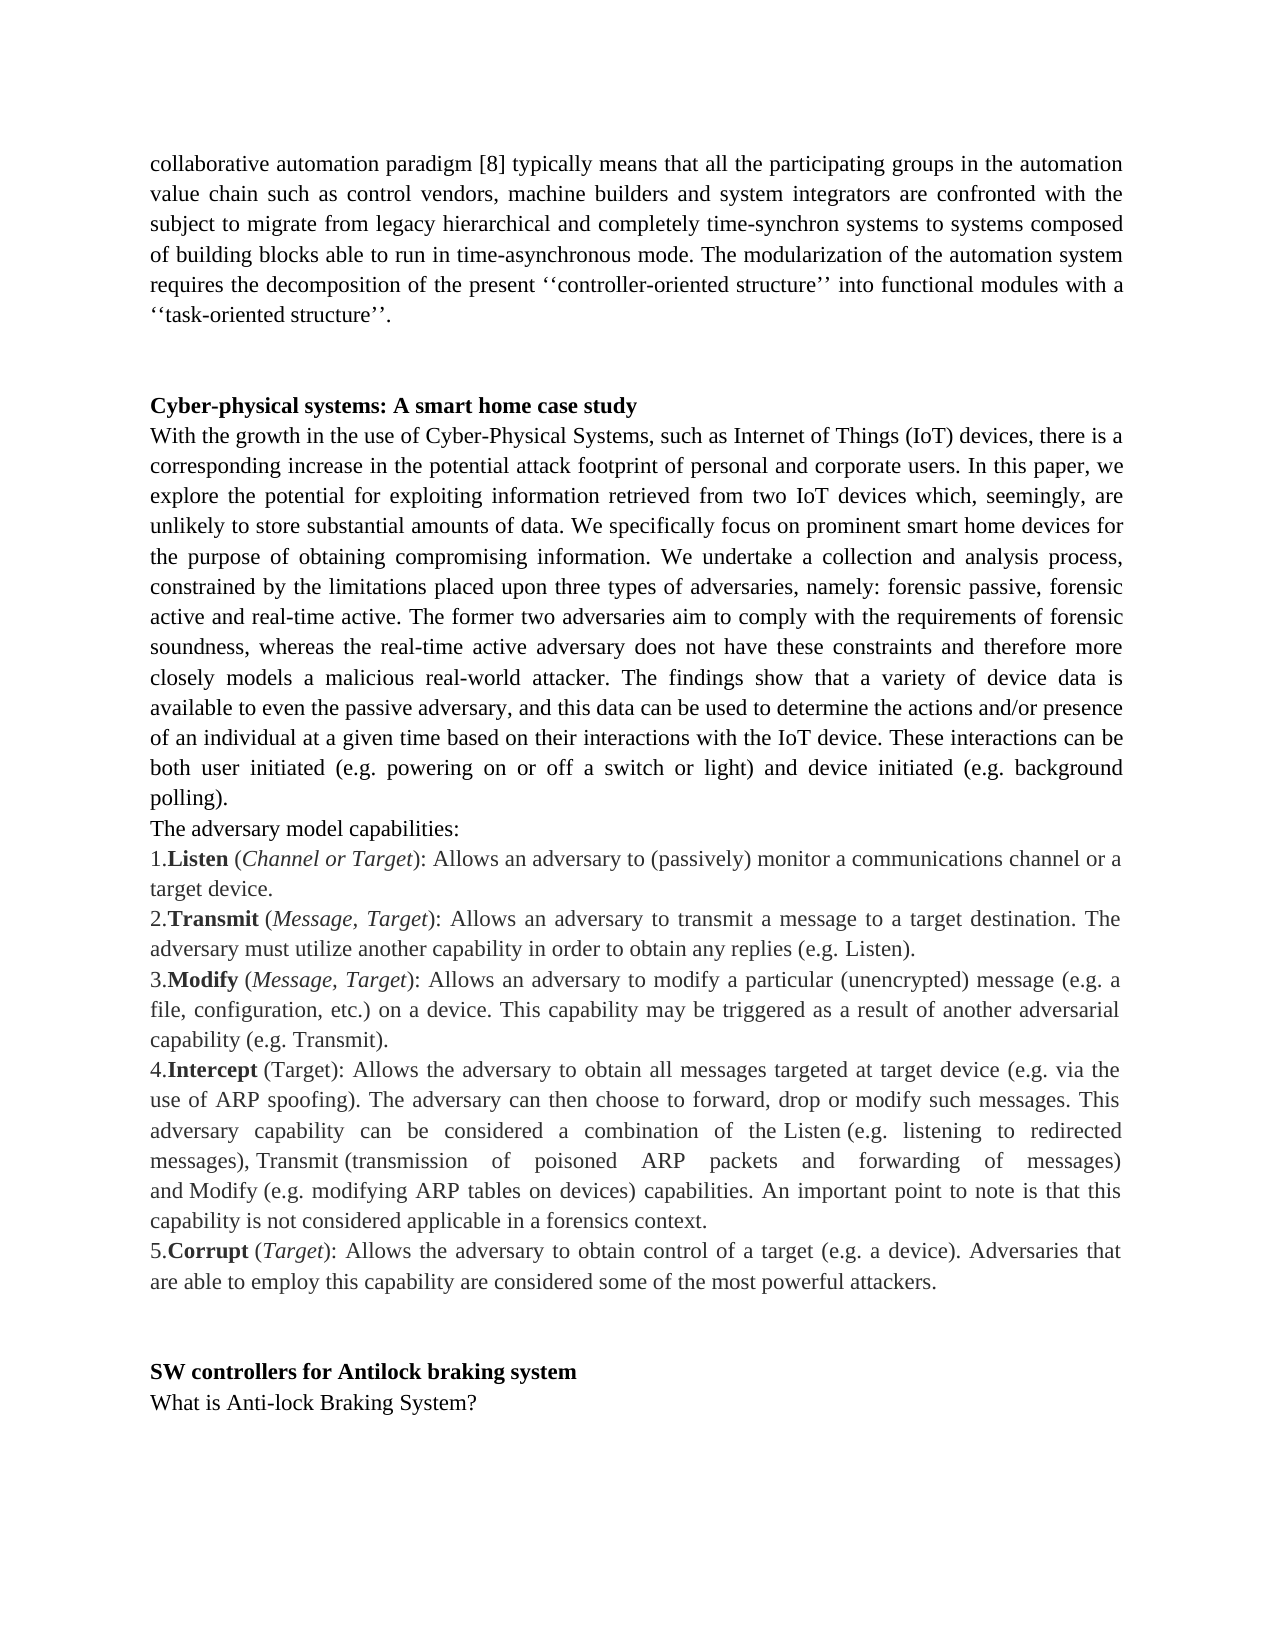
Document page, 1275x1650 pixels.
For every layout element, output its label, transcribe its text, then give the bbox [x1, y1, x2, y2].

text 5.Corrupt (Target): Allows the adversary to obtain control of a target (e.g. a device). Adversaries that are able to employ this capability are considered some of the most powerful attackers. [150, 1237, 1122, 1294]
text 4.Intercept (Target): Allows the adversary to obtain all messages targeted at target device (e.g. via the use of ARP spoofing). The adversary can then choose to forward, drop or modify such messages. This adversary capability can be considered a combination of the Listen (e.g. listening to redirected messages), Transmit (transmission of poisoned ARP packets and forwarding of messages) and Modify (e.g. modifying ARP tables on devices) capabilities. An important point to note is that this capability is not considered applicable in a forensics context. [150, 1056, 1122, 1234]
text 3.Modify (Message, Target): Allows an adversary to modify a particular (unencrypted) message (e.g. a file, configuration, etc.) on a device. This capability may be triggered as a result of another adversarial capability (e.g. Transmit). [150, 966, 1122, 1052]
text The adversary model capabilities: [150, 814, 1125, 841]
text What is Anti-lock Braking System? [150, 1388, 1125, 1415]
text 2.Transmit (Message, Target): Allows an adversary to transmit a message to a target destination. The adversary must utilize another capability in order to obtain any replies (e.g. Listen). [150, 905, 1122, 962]
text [150, 150, 1125, 327]
text With the growth in the use of Cyber-Physical Systems, such as Internet of Things (IoT) devices, there is a corresponding increase in the potential attack footprint of personal and corporate users. In this paper, we explore the potential for exploiting information retrieved from two IoT devices which, seemingly, are unlikely to store substantial amounts of data. We specifically focus on prominent smart home devices for the purpose of obtaining compromising information. We undertake a collection and analysis process, constrained by the limitations placed upon three types of adversaries, namely: forensic passive, forensic active and real-time active. The former two adversaries aim to comply with the requirements of forensic soundness, whereas the real-time active adversary does not have these constraints and therefore more closely models a malicious real-world attacker. The findings show that a variety of device data is available to even the passive adversary, and this data can be used to determine the actions and/or presence of an individual at a given time based on their interactions with the IoT device. These interactions can be both user initiated (e.g. powering on or off a switch or light) and device initiated (e.g. background polling). [150, 422, 1125, 811]
text 1.Listen (Channel or Target): Allows an adversary to (passively) monitor a communications channel or a target device. [150, 845, 1122, 901]
text Cyber-physical systems: A smart home case study [150, 392, 1125, 418]
text SW controllers for Antilock braking system [150, 1358, 1125, 1385]
